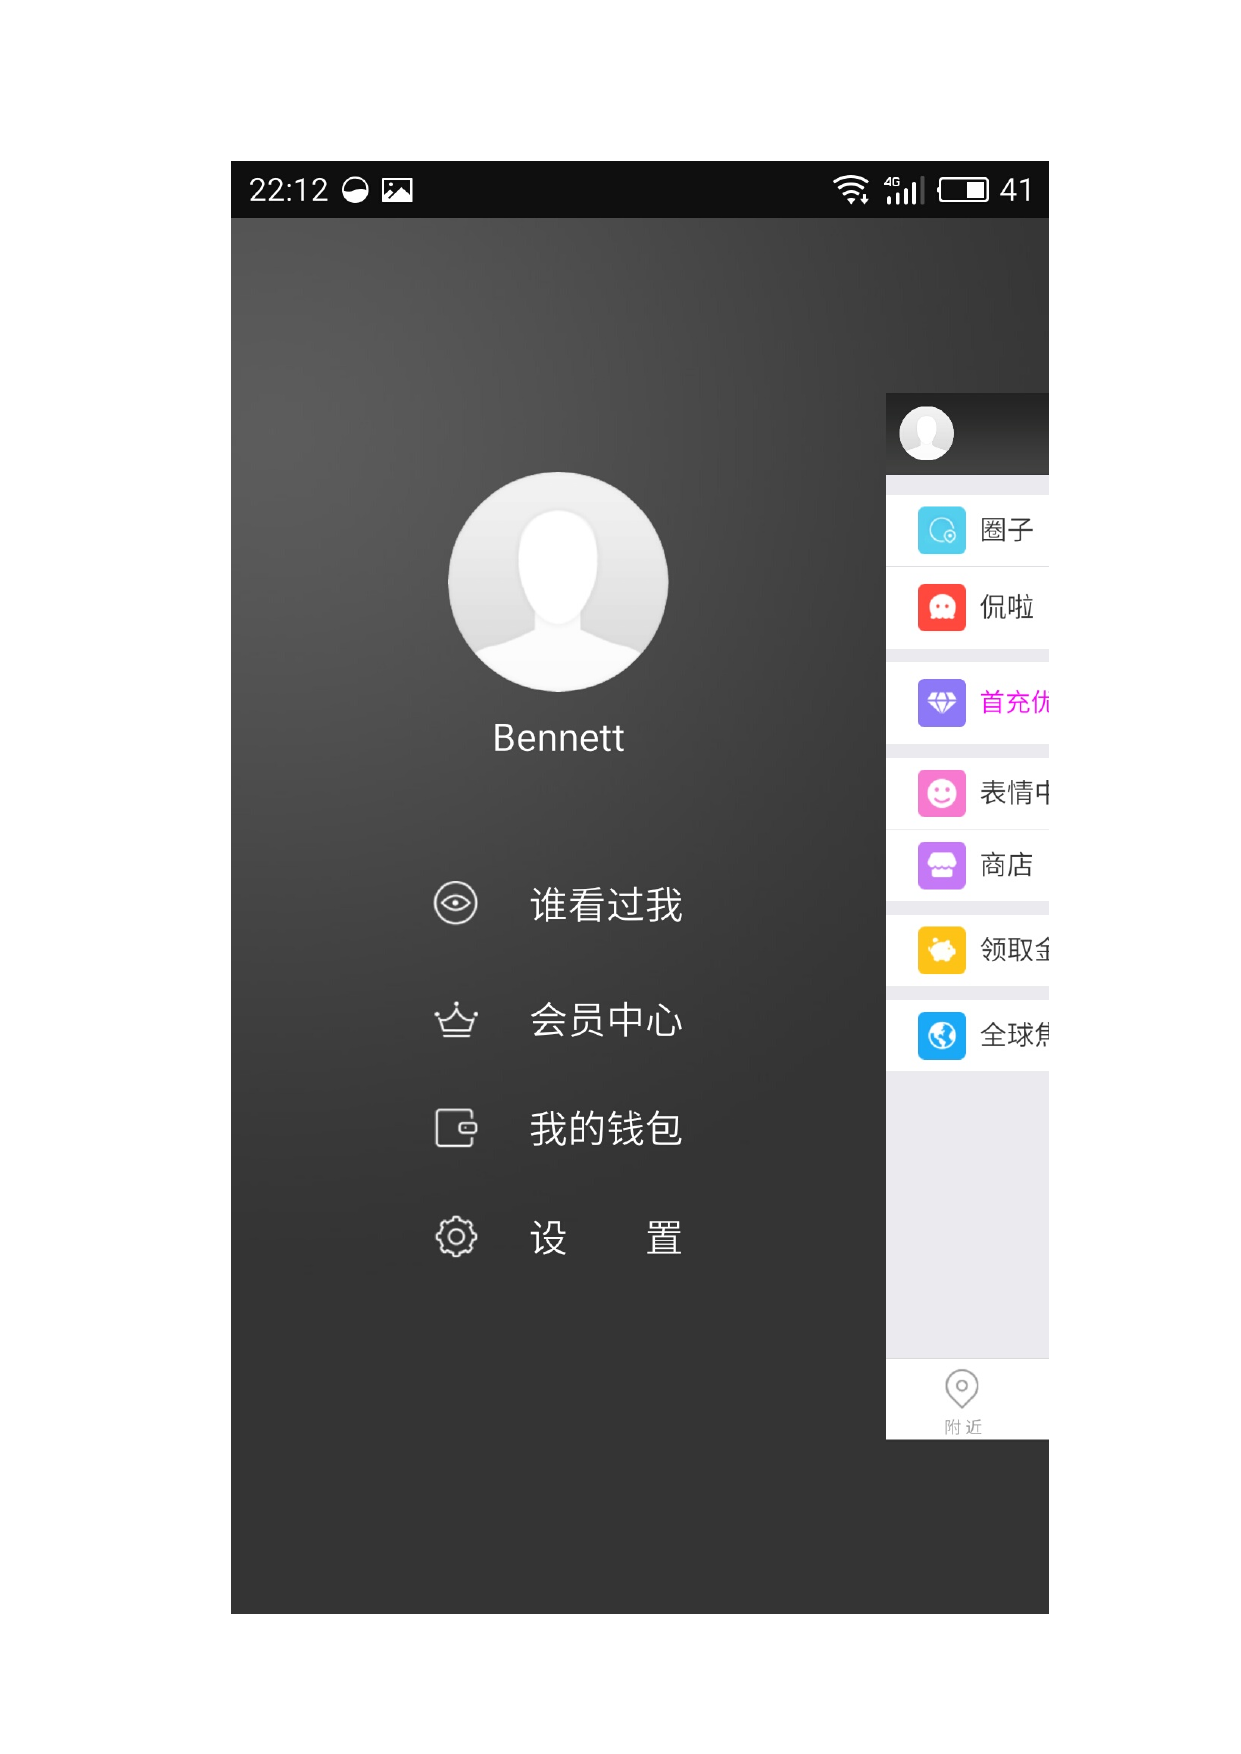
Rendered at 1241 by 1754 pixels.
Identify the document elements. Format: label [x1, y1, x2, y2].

picture [231, 161, 1049, 1614]
